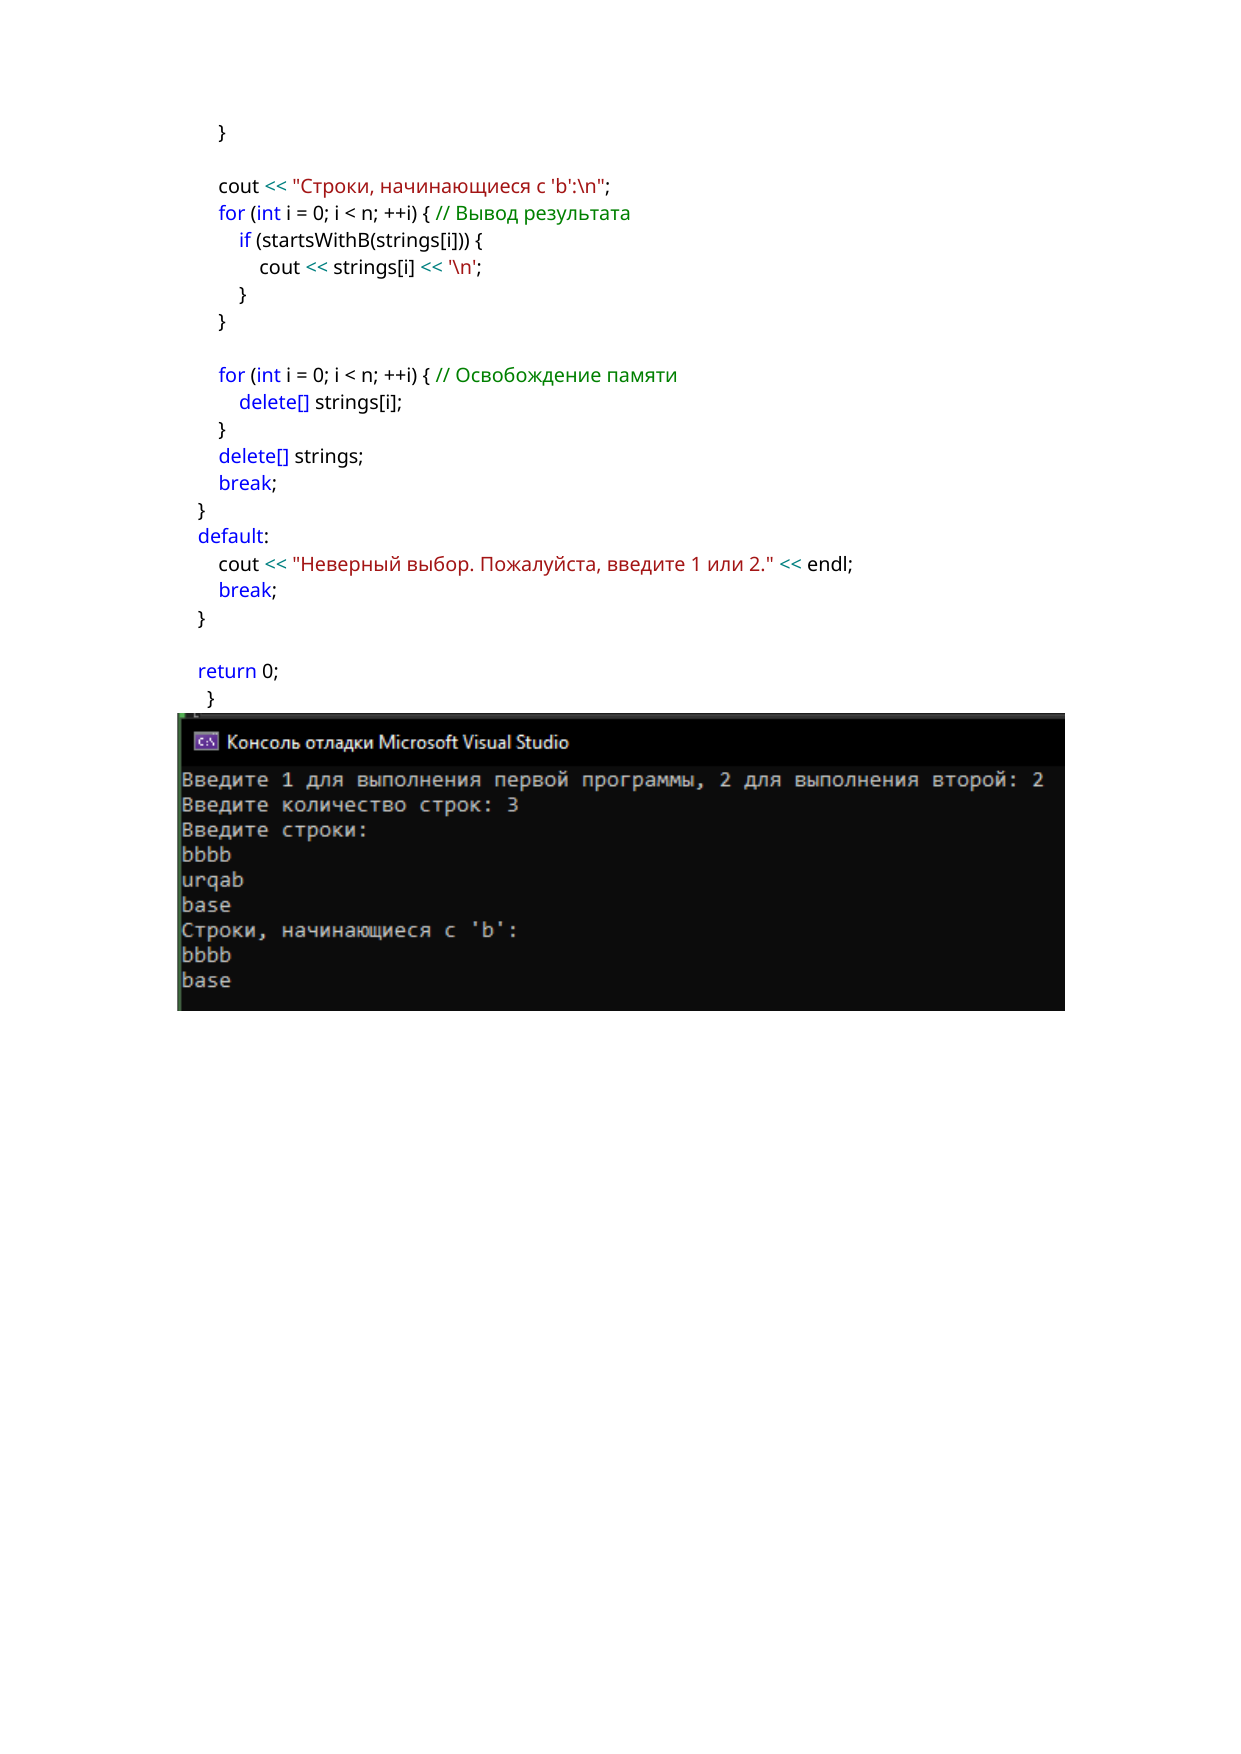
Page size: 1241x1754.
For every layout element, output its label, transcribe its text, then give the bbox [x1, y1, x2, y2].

text default: [177, 523, 1152, 550]
text for (int i = 0; i < n; ++i) { // Освобождение памяти [177, 361, 1152, 388]
text break; [177, 469, 1152, 496]
text } [177, 496, 1152, 523]
text cout << "Строки, начинающиеся с 'b':\n"; [177, 172, 1152, 199]
text return 0; [177, 658, 1152, 685]
text } [177, 307, 1152, 334]
text cout << strings[i] << '\n'; [177, 253, 1152, 280]
text cout << "Неверный выбор. Пожалуйста, введите 1 или 2." << endl; [177, 550, 1152, 577]
text } [177, 604, 1152, 631]
text if (startsWithB(strings[i])) { [177, 226, 1152, 253]
text } [177, 415, 1152, 442]
text } [177, 118, 1152, 145]
text delete[] strings; [177, 442, 1152, 469]
text break; [177, 577, 1152, 604]
text delete[] strings[i]; [177, 388, 1152, 415]
picture [177, 713, 1065, 1011]
text } [177, 280, 1152, 307]
text for (int i = 0; i < n; ++i) { // Вывод результата [177, 199, 1152, 226]
